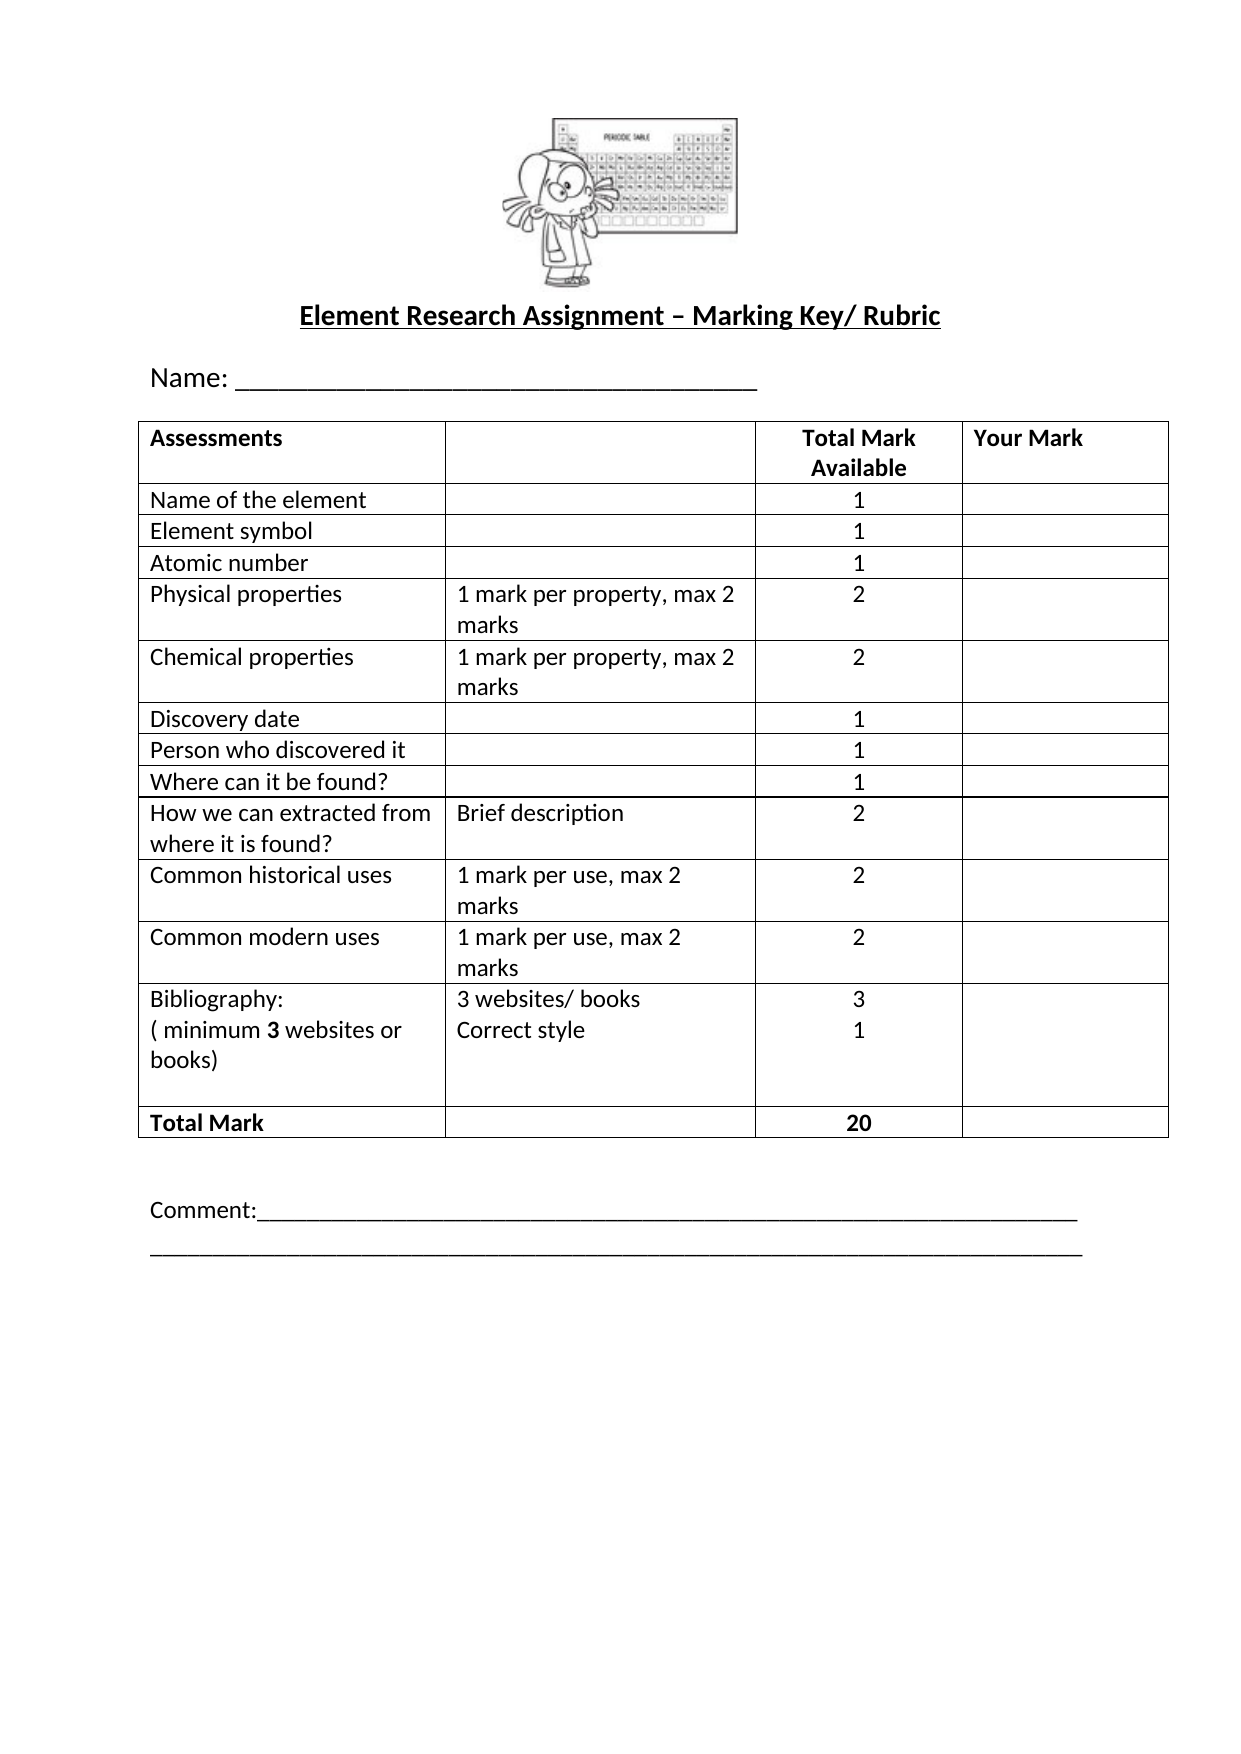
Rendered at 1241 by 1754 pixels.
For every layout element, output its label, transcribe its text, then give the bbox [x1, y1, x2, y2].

table_cell 1 [756, 703, 962, 733]
table_cell [963, 641, 1168, 702]
table_cell Common historical uses [139, 860, 445, 921]
table_cell Atomic number [139, 547, 445, 577]
table_cell [963, 579, 1168, 639]
text Comment:_____________________________________________________________________________________________________________________________________________ [150, 1194, 1090, 1260]
table_cell Discovery date [139, 703, 445, 733]
table_cell [963, 515, 1168, 546]
table_cell 3 websites/ books Correct style [446, 984, 755, 1106]
table_cell [963, 922, 1168, 983]
table_cell 1 [756, 515, 962, 546]
table_cell How we can extracted from where it is found? [139, 798, 445, 858]
table_cell Bibliography: ( minimum 3 websites or books) [139, 984, 445, 1106]
table_cell Chemical properties [139, 641, 445, 702]
table_cell [446, 1107, 755, 1137]
table_cell [963, 484, 1168, 514]
table_cell 1 [756, 766, 962, 796]
table_cell 2 [756, 579, 962, 639]
table_cell [963, 984, 1168, 1106]
table_cell [446, 766, 755, 796]
table_cell [963, 734, 1168, 765]
table_cell 2 [756, 922, 962, 983]
table_header Your Mark [963, 422, 1168, 483]
table_cell 1 mark per property, max 2 marks [446, 579, 755, 639]
table_cell Total Mark [139, 1107, 445, 1137]
table_cell 2 [756, 860, 962, 921]
table_cell 1 [756, 734, 962, 765]
table_cell [446, 515, 755, 546]
table_cell [446, 547, 755, 577]
table_cell [963, 1107, 1168, 1137]
table_cell Physical properties [139, 579, 445, 639]
table_cell 1 [756, 484, 962, 514]
table_cell [446, 703, 755, 733]
table_cell 2 [756, 641, 962, 702]
table_cell [963, 703, 1168, 733]
table_cell [963, 798, 1168, 858]
table_cell 1 [756, 547, 962, 577]
table_cell Name of the element [139, 484, 445, 514]
table_cell 3 1 [756, 984, 962, 1106]
table_cell Element symbol [139, 515, 445, 546]
table_cell Common modern uses [139, 922, 445, 983]
table_cell 1 mark per use, max 2 marks [446, 922, 755, 983]
text Element Research Assignment – Marking Key/ Rubric [150, 118, 1090, 333]
table_header Assessments [139, 422, 445, 483]
table_cell [446, 734, 755, 765]
table_cell [963, 766, 1168, 796]
table_header [446, 422, 755, 483]
picture [502, 118, 738, 292]
table_cell 1 mark per use, max 2 marks [446, 860, 755, 921]
table_cell 1 mark per property, max 2 marks [446, 641, 755, 702]
table_cell [963, 547, 1168, 577]
table_cell 20 [756, 1107, 962, 1137]
table_header Total Mark Available [756, 422, 962, 483]
table_cell [963, 860, 1168, 921]
table_cell Person who discovered it [139, 734, 445, 765]
text Name: ____________________________________ [150, 359, 1090, 394]
table_cell Where can it be found? [139, 766, 445, 796]
table_cell Brief description [446, 798, 755, 858]
table_cell [446, 484, 755, 514]
table_cell 2 [756, 798, 962, 858]
